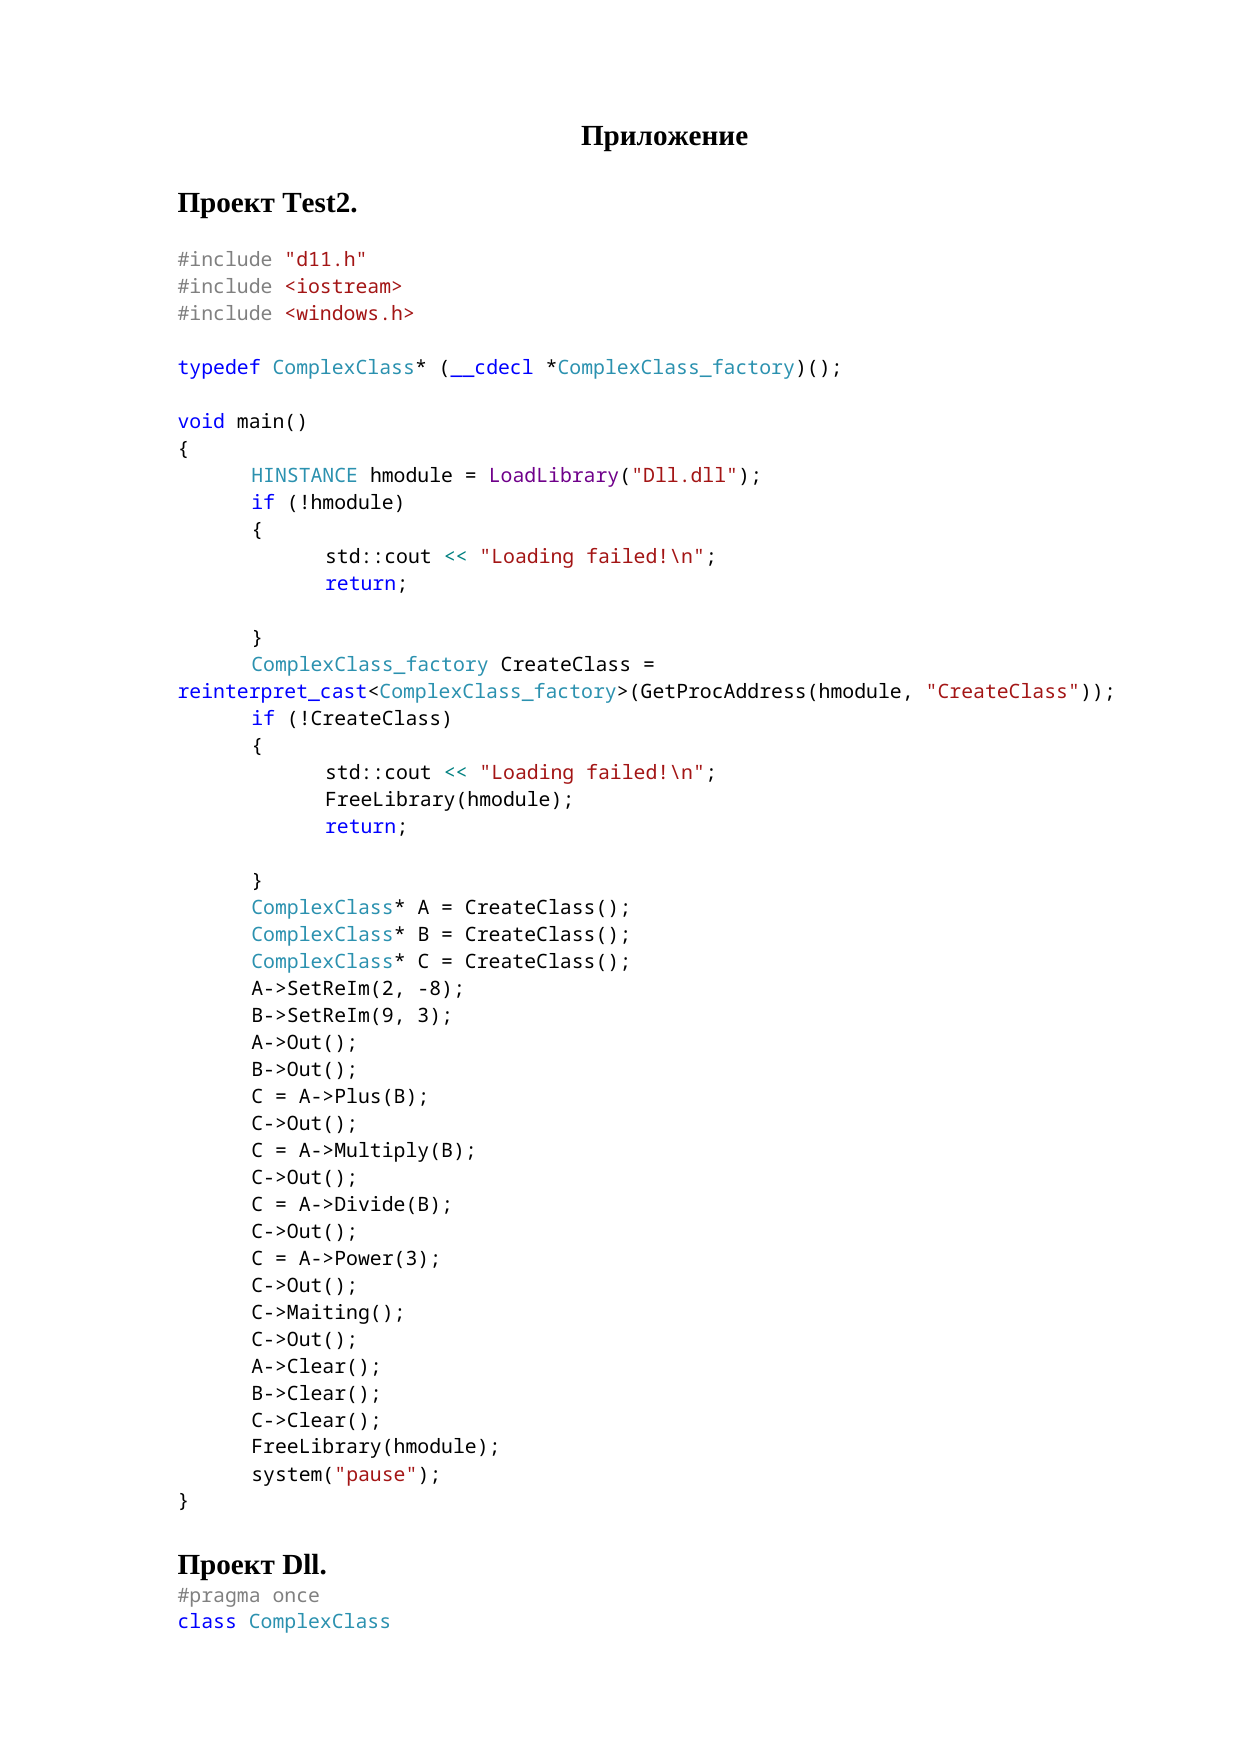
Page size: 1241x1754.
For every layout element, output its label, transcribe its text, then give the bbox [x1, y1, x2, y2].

text std::cout << "Loading failed!\n"; [177, 542, 1152, 569]
text { [177, 434, 1152, 462]
text C = A->Multiply(B); [177, 1136, 1152, 1163]
text FreeLibrary(hmodule); [177, 1433, 1152, 1460]
text FreeLibrary(hmodule); [177, 785, 1152, 812]
text ComplexClass* B = CreateClass(); [177, 920, 1152, 947]
text C->Clear(); [177, 1406, 1152, 1433]
text if (!CreateClass) [177, 704, 1152, 731]
text #pragma once [177, 1581, 1152, 1608]
text C->Out(); [177, 1217, 1152, 1244]
text B->SetReIm(9, 3); [177, 1001, 1152, 1028]
text B->Clear(); [177, 1379, 1152, 1406]
text A->SetReIm(2, -8); [177, 974, 1152, 1001]
text A->Clear(); [177, 1352, 1152, 1379]
text C = A->Divide(B); [177, 1190, 1152, 1217]
text HINSTANCE hmodule = LoadLibrary("Dll.dll"); [177, 462, 1152, 488]
text Приложение [177, 118, 1152, 152]
text system("pause"); [177, 1460, 1152, 1487]
text ComplexClass* C = CreateClass(); [177, 947, 1152, 974]
text typedef ComplexClass* (__cdecl *ComplexClass_factory)(); [177, 354, 1152, 381]
text C->Out(); [177, 1271, 1152, 1298]
text C->Maiting(); [177, 1298, 1152, 1325]
text B->Out(); [177, 1055, 1152, 1082]
text class ComplexClass [177, 1608, 1152, 1635]
text if (!hmodule) [177, 488, 1152, 516]
text C = A->Power(3); [177, 1244, 1152, 1271]
text return; [177, 812, 1152, 839]
text } [177, 623, 1152, 650]
text #include "d11.h" [177, 246, 1152, 273]
text ComplexClass* A = CreateClass(); [177, 893, 1152, 920]
text C = A->Plus(B); [177, 1082, 1152, 1109]
text std::cout << "Loading failed!\n"; [177, 758, 1152, 785]
text { [177, 731, 1152, 758]
text C->Out(); [177, 1109, 1152, 1136]
text #include <iostream> [177, 273, 1152, 300]
text A->Out(); [177, 1028, 1152, 1055]
text C->Out(); [177, 1325, 1152, 1352]
text #include <windows.h> [177, 300, 1152, 327]
text return; [177, 569, 1152, 596]
text Проект Test2. [177, 185, 1152, 219]
text void main() [177, 408, 1152, 434]
text { [177, 516, 1152, 542]
text Проект Dll. [177, 1547, 1152, 1581]
text } [177, 866, 1152, 893]
text ComplexClass_factory CreateClass = reinterpret_cast<ComplexClass_factory>(GetProcAddress(hmodule, "CreateClass")); [177, 650, 1152, 704]
text C->Out(); [177, 1163, 1152, 1190]
text } [177, 1487, 1152, 1514]
